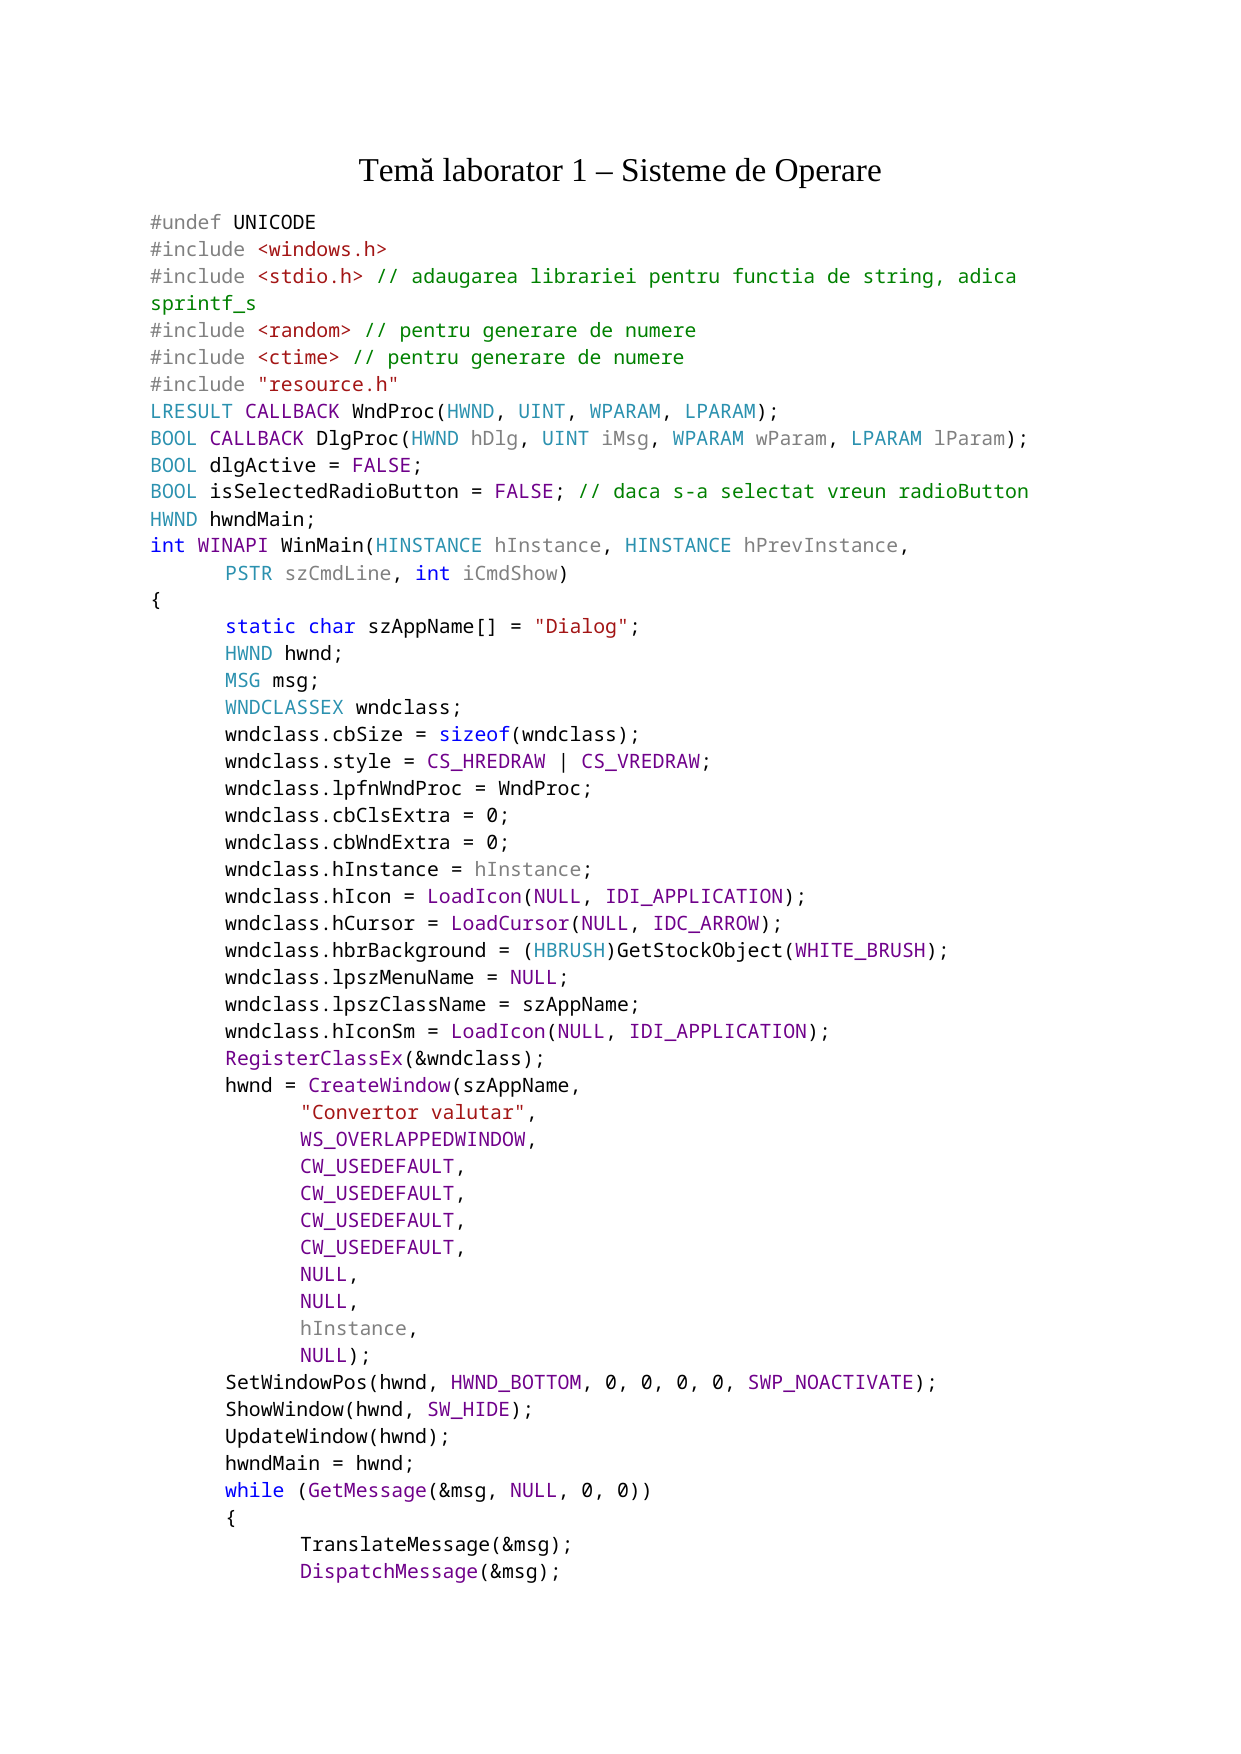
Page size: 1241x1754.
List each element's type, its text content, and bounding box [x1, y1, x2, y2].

text wndclass.style = CS_HREDRAW | CS_VREDRAW; [150, 748, 1090, 774]
text wndclass.hIconSm = LoadIcon(NULL, IDI_APPLICATION); [150, 1017, 1090, 1044]
text wndclass.hInstance = hInstance; [150, 856, 1090, 882]
text wndclass.hIcon = LoadIcon(NULL, IDI_APPLICATION); [150, 882, 1090, 909]
text hInstance, [150, 1314, 1090, 1341]
text #include <random> // pentru generare de numere [150, 316, 1090, 343]
text wndclass.lpfnWndProc = WndProc; [150, 774, 1090, 802]
text CW_USEDEFAULT, [150, 1206, 1090, 1233]
text wndclass.cbClsExtra = 0; [150, 802, 1090, 828]
text RegisterClassEx(&wndclass); [150, 1044, 1090, 1071]
text UpdateWindow(hwnd); [150, 1422, 1090, 1449]
text TranslateMessage(&msg); [150, 1530, 1090, 1557]
text Temă laborator 1 – Sisteme de Operare [150, 150, 1090, 188]
text #include <windows.h> [150, 235, 1090, 262]
text WNDCLASSEX wndclass; [150, 694, 1090, 721]
text BOOL dlgActive = FALSE; [150, 451, 1090, 478]
text BOOL isSelectedRadioButton = FALSE; // daca s-a selectat vreun radioButton [150, 478, 1090, 505]
text HWND hwnd; [150, 640, 1090, 667]
text ShowWindow(hwnd, SW_HIDE); [150, 1395, 1090, 1422]
text wndclass.cbSize = sizeof(wndclass); [150, 721, 1090, 748]
text wndclass.hCursor = LoadCursor(NULL, IDC_ARROW); [150, 909, 1090, 936]
text WS_OVERLAPPEDWINDOW, [150, 1125, 1090, 1152]
text #undef UNICODE [150, 208, 1090, 235]
text PSTR szCmdLine, int iCmdShow) [150, 559, 1090, 586]
text "Convertor valutar", [150, 1098, 1090, 1125]
text { [150, 586, 1090, 613]
text wndclass.lpszClassName = szAppName; [150, 990, 1090, 1017]
text { [150, 1503, 1090, 1530]
text while (GetMessage(&msg, NULL, 0, 0)) [150, 1476, 1090, 1503]
text NULL); [150, 1341, 1090, 1368]
text hwndMain = hwnd; [150, 1449, 1090, 1476]
text hwnd = CreateWindow(szAppName, [150, 1071, 1090, 1098]
text wndclass.hbrBackground = (HBRUSH)GetStockObject(WHITE_BRUSH); [150, 936, 1090, 963]
text LRESULT CALLBACK WndProc(HWND, UINT, WPARAM, LPARAM); [150, 397, 1090, 424]
text int WINAPI WinMain(HINSTANCE hInstance, HINSTANCE hPrevInstance, [150, 532, 1090, 559]
text static char szAppName[] = "Dialog"; [150, 613, 1090, 640]
text #include "resource.h" [150, 370, 1090, 397]
text #include <stdio.h> // adaugarea librariei pentru functia de string, adica sprintf_s [150, 262, 1090, 316]
text wndclass.cbWndExtra = 0; [150, 828, 1090, 856]
text NULL, [150, 1287, 1090, 1314]
text wndclass.lpszMenuName = NULL; [150, 963, 1090, 990]
text DispatchMessage(&msg); [150, 1557, 1090, 1584]
text MSG msg; [150, 667, 1090, 694]
text CW_USEDEFAULT, [150, 1179, 1090, 1206]
text CW_USEDEFAULT, [150, 1233, 1090, 1260]
text CW_USEDEFAULT, [150, 1152, 1090, 1179]
text NULL, [150, 1260, 1090, 1287]
text SetWindowPos(hwnd, HWND_BOTTOM, 0, 0, 0, 0, SWP_NOACTIVATE); [150, 1368, 1090, 1395]
text HWND hwndMain; [150, 505, 1090, 532]
text #include <ctime> // pentru generare de numere [150, 343, 1090, 370]
text BOOL CALLBACK DlgProc(HWND hDlg, UINT iMsg, WPARAM wParam, LPARAM lParam); [150, 424, 1090, 451]
